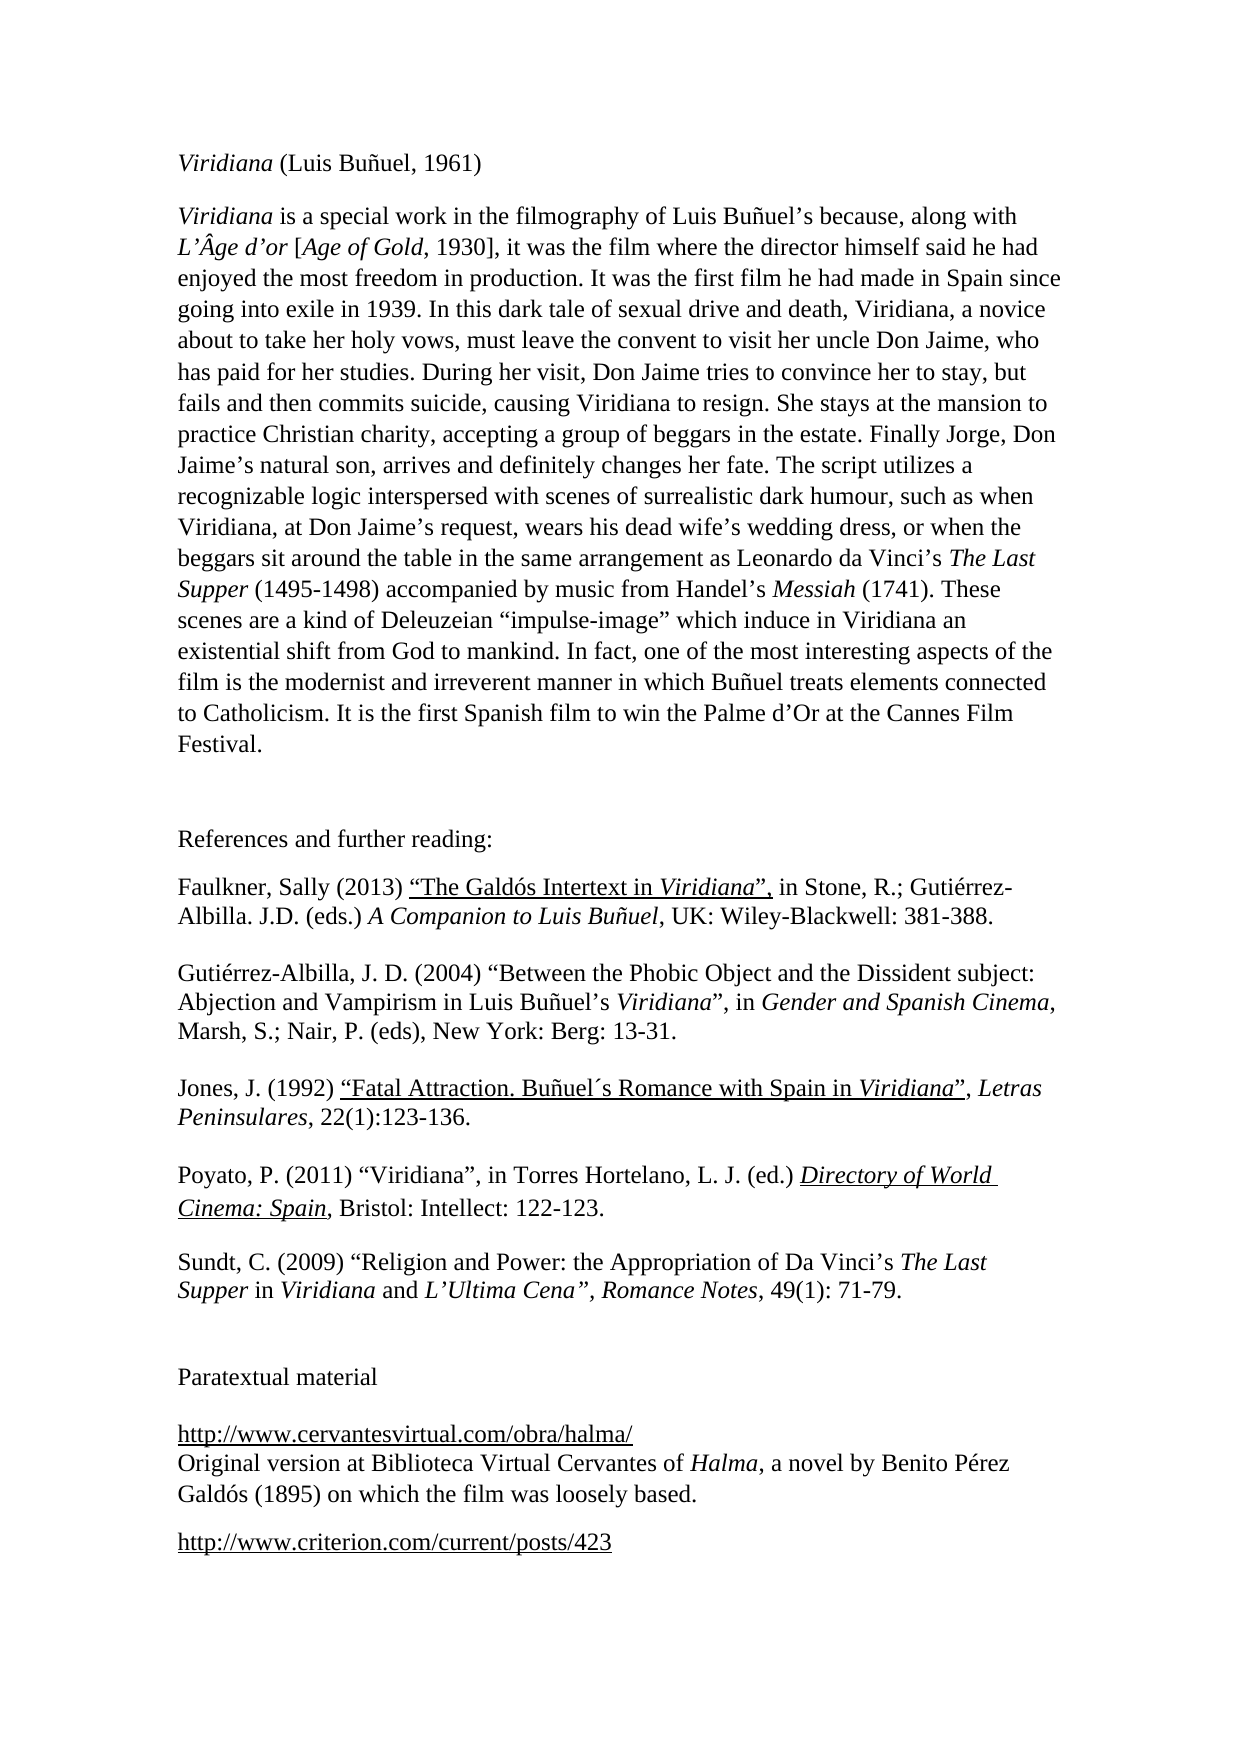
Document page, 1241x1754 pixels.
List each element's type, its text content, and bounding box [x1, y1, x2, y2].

text References and further reading: [177, 824, 1063, 853]
text http://www.cervantesvirtual.com/obra/halma/ [177, 1419, 1063, 1448]
text http://www.criterion.com/current/posts/423 [177, 1527, 1063, 1555]
text Jones, J. (1992) “Fatal Attraction. Buñuel´s Romance with Spain in Viridiana”, Letras Peninsulares, 22(1):123-136. [177, 1073, 1063, 1131]
text Faulkner, Sally (2013) “The Galdós Intertext in Viridiana”, in Stone, R.; Gutiérrez-Albilla. J.D. (eds.) A Companion to Luis Buñuel, UK: Wiley-Blackwell: 381-388. [177, 872, 1063, 930]
text Poyato, P. (2011) “Viridiana”, in Torres Hortelano, L. J. (ed.) Directory of World Cinema: Spain, Bristol: Intellect: 122-123. [177, 1160, 1063, 1222]
text Sundt, C. (2009) “Religion and Power: the Appropriation of Da Vinci’s The Last Supper in Viridiana and L’Ultima Cena”, Romance Notes, 49(1): 71-79. [177, 1247, 1063, 1304]
text Paratextual material [177, 1362, 1063, 1390]
text Viridiana (Luis Buñuel, 1961) [177, 148, 1063, 176]
text Original version at Biblioteca Virtual Cervantes of Halma, a novel by Benito Pérez Galdós (1895) on which the film was loosely based. [177, 1448, 1063, 1508]
text Gutiérrez-Albilla, J. D. (2004) “Between the Phobic Object and the Dissident subject: Abjection and Vampirism in Luis Buñuel’s Viridiana”, in Gender and Spanish Cinema, Marsh, S.; Nair, P. (eds), New York: Berg: 13-31. [177, 958, 1063, 1045]
text Viridiana is a special work in the filmography of Luis Buñuel’s because, along with L’Âge d’or [Age of Gold, 1930], it was the film where the director himself said he had enjoyed the most freedom in production. It was the first film he had made in Spain since going into exile in 1939. In this dark tale of sexual drive and death, Viridiana, a novice about to take her holy vows, must leave the convent to visit her uncle Don Jaime, who has paid for her studies. During her visit, Don Jaime tries to convince her to stay, but fails and then commits suicide, causing Viridiana to resign. She stays at the mansion to practice Christian charity, accepting a group of beggars in the estate. Finally Jorge, Don Jaime’s natural son, arrives and definitely changes her fate. The script utilizes a recognizable logic interspersed with scenes of surrealistic dark humour, such as when Viridiana, at Don Jaime’s request, wears his dead wife’s wedding dress, or when the beggars sit around the table in the same arrangement as Leonardo da Vinci’s The Last Supper (1495-1498) accompanied by music from Handel’s Messiah (1741). These scenes are a kind of Deleuzeian “impulse-image” which induce in Viridiana an existential shift from God to mankind. In fact, one of the most interesting aspects of the film is the modernist and irreverent manner in which Buñuel treats elements connected to Catholicism. It is the first Spanish film to win the Palme d’Or at the Cannes Film Festival. [177, 201, 1063, 758]
